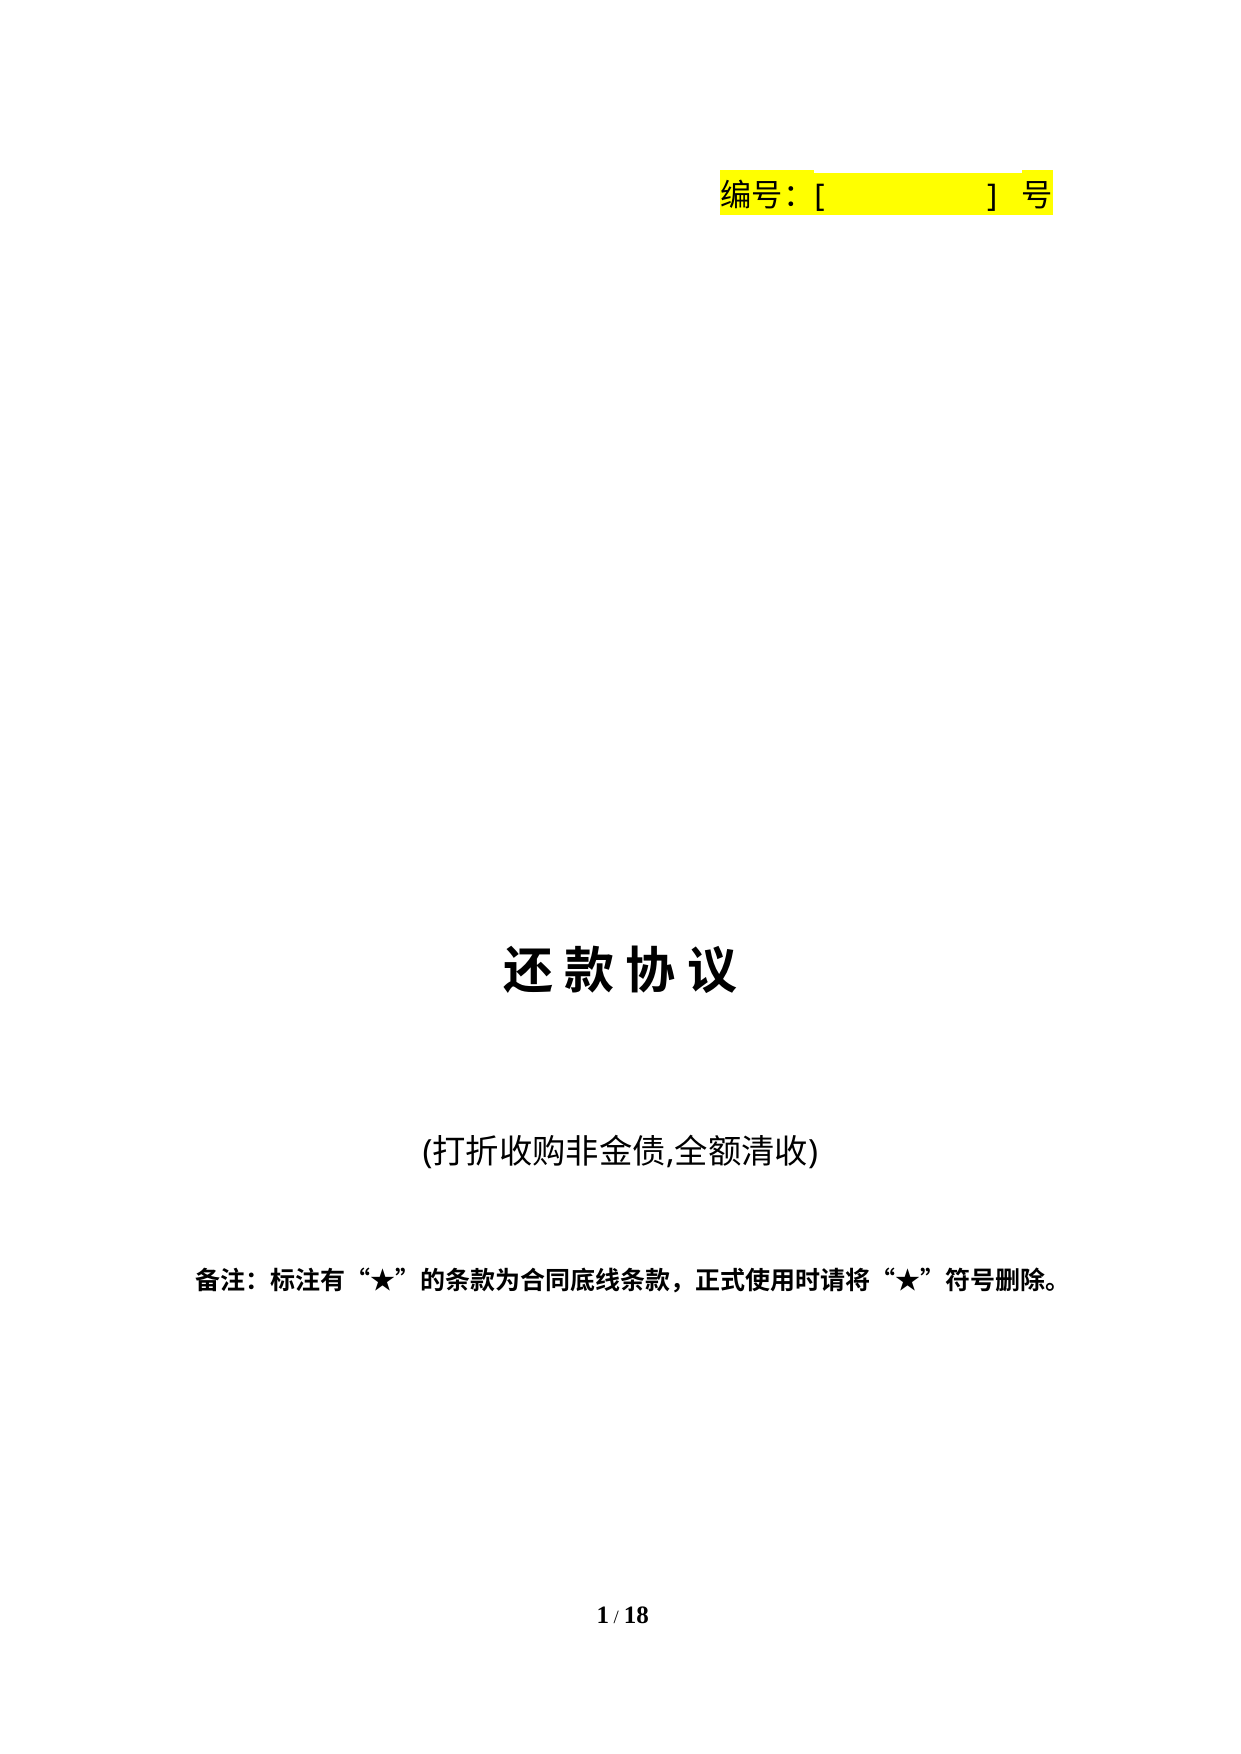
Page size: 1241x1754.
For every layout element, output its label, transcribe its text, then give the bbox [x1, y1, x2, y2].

text 编号：[ ] 号 [187, 160, 1053, 225]
text 还 款 协 议 [187, 918, 1053, 1015]
text 备注：标注有“★”的条款为合同底线条款，正式使用时请将“★”符号删除。 [187, 1246, 1053, 1311]
text (打折收购非金债,全额清收) [187, 1116, 1053, 1181]
